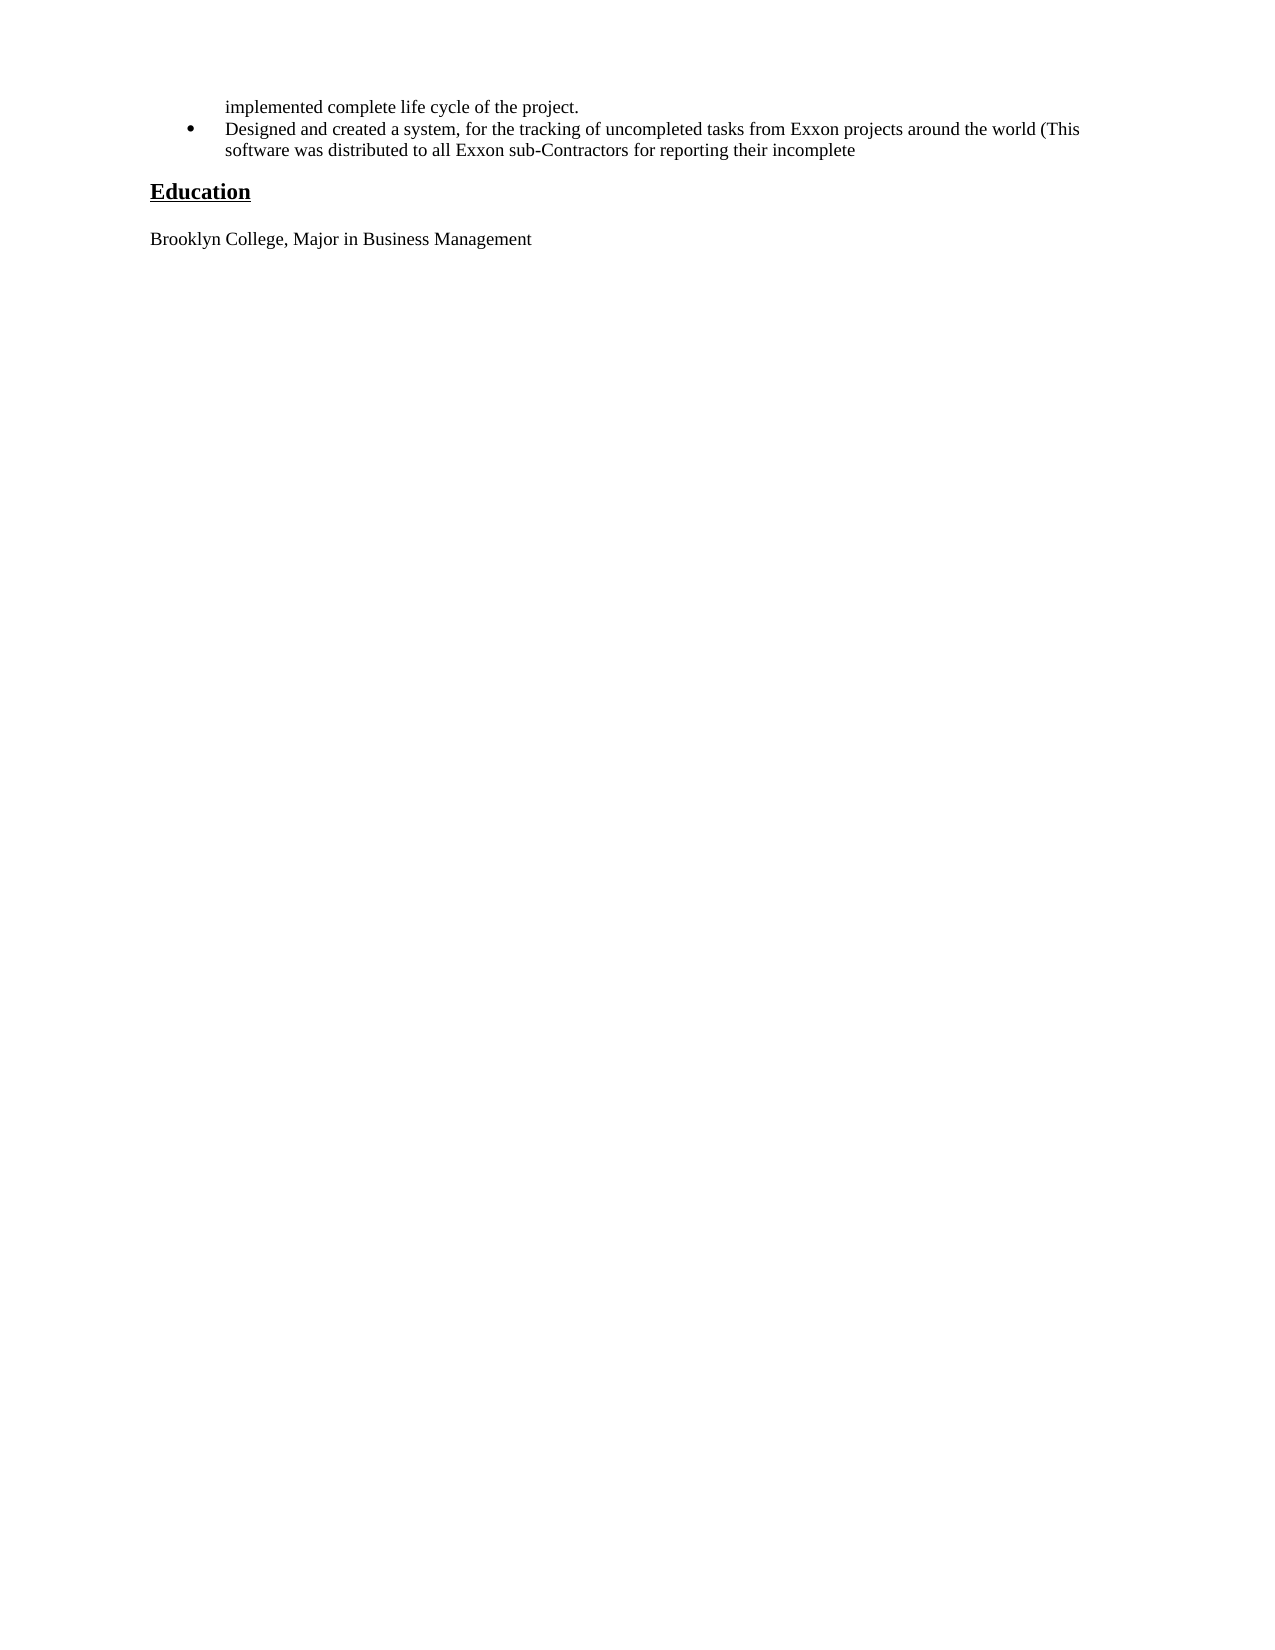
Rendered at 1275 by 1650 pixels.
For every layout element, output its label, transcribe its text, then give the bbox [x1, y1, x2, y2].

text Brooklyn College, Major in Business Management [150, 228, 1125, 250]
text Education [150, 178, 1125, 204]
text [187, 96, 1125, 118]
text  Designed and created a system, for the tracking of uncompleted tasks from Exxon projects around the world (This software was distributed to all Exxon sub-Contractors for reporting their incomplete [187, 118, 1125, 161]
